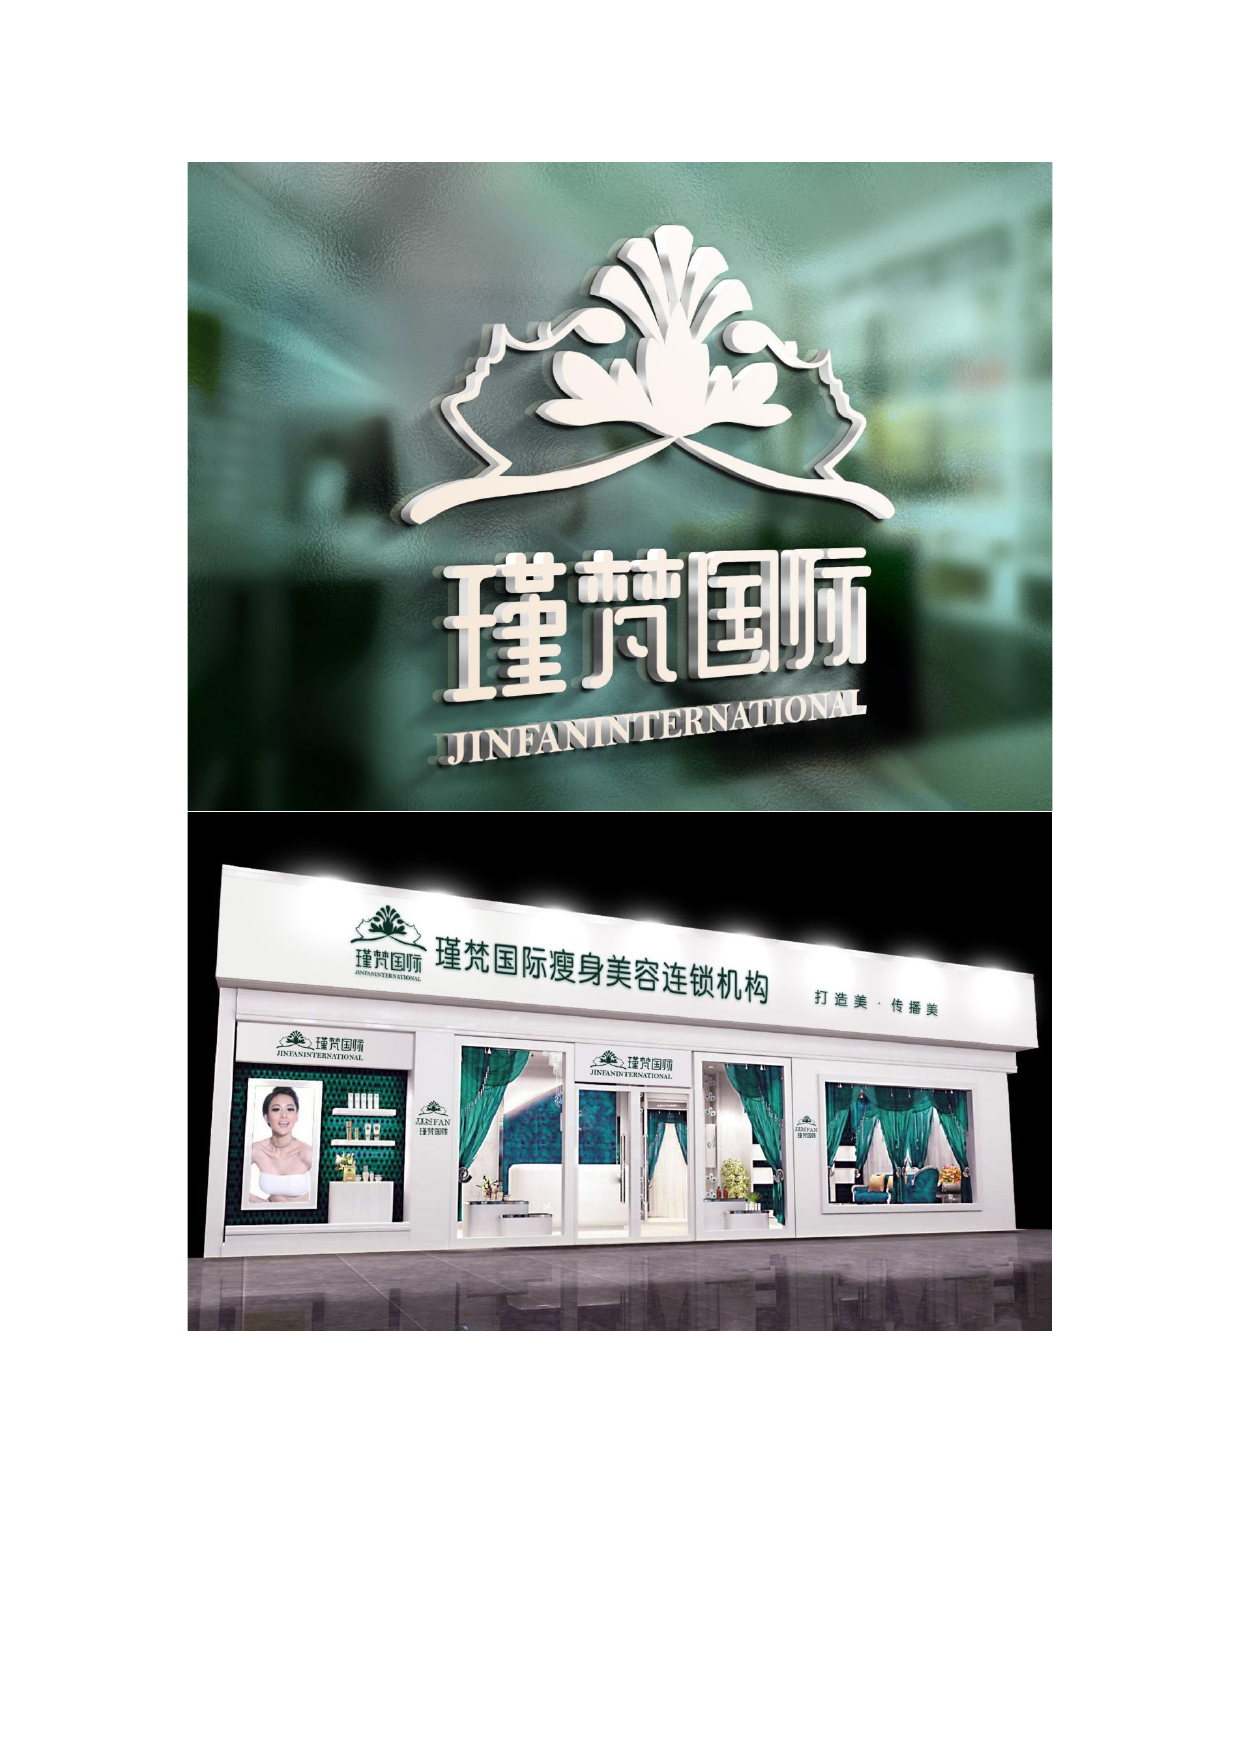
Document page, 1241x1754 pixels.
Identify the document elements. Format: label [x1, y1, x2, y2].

picture [187, 812, 1052, 1331]
picture [187, 162, 1053, 811]
